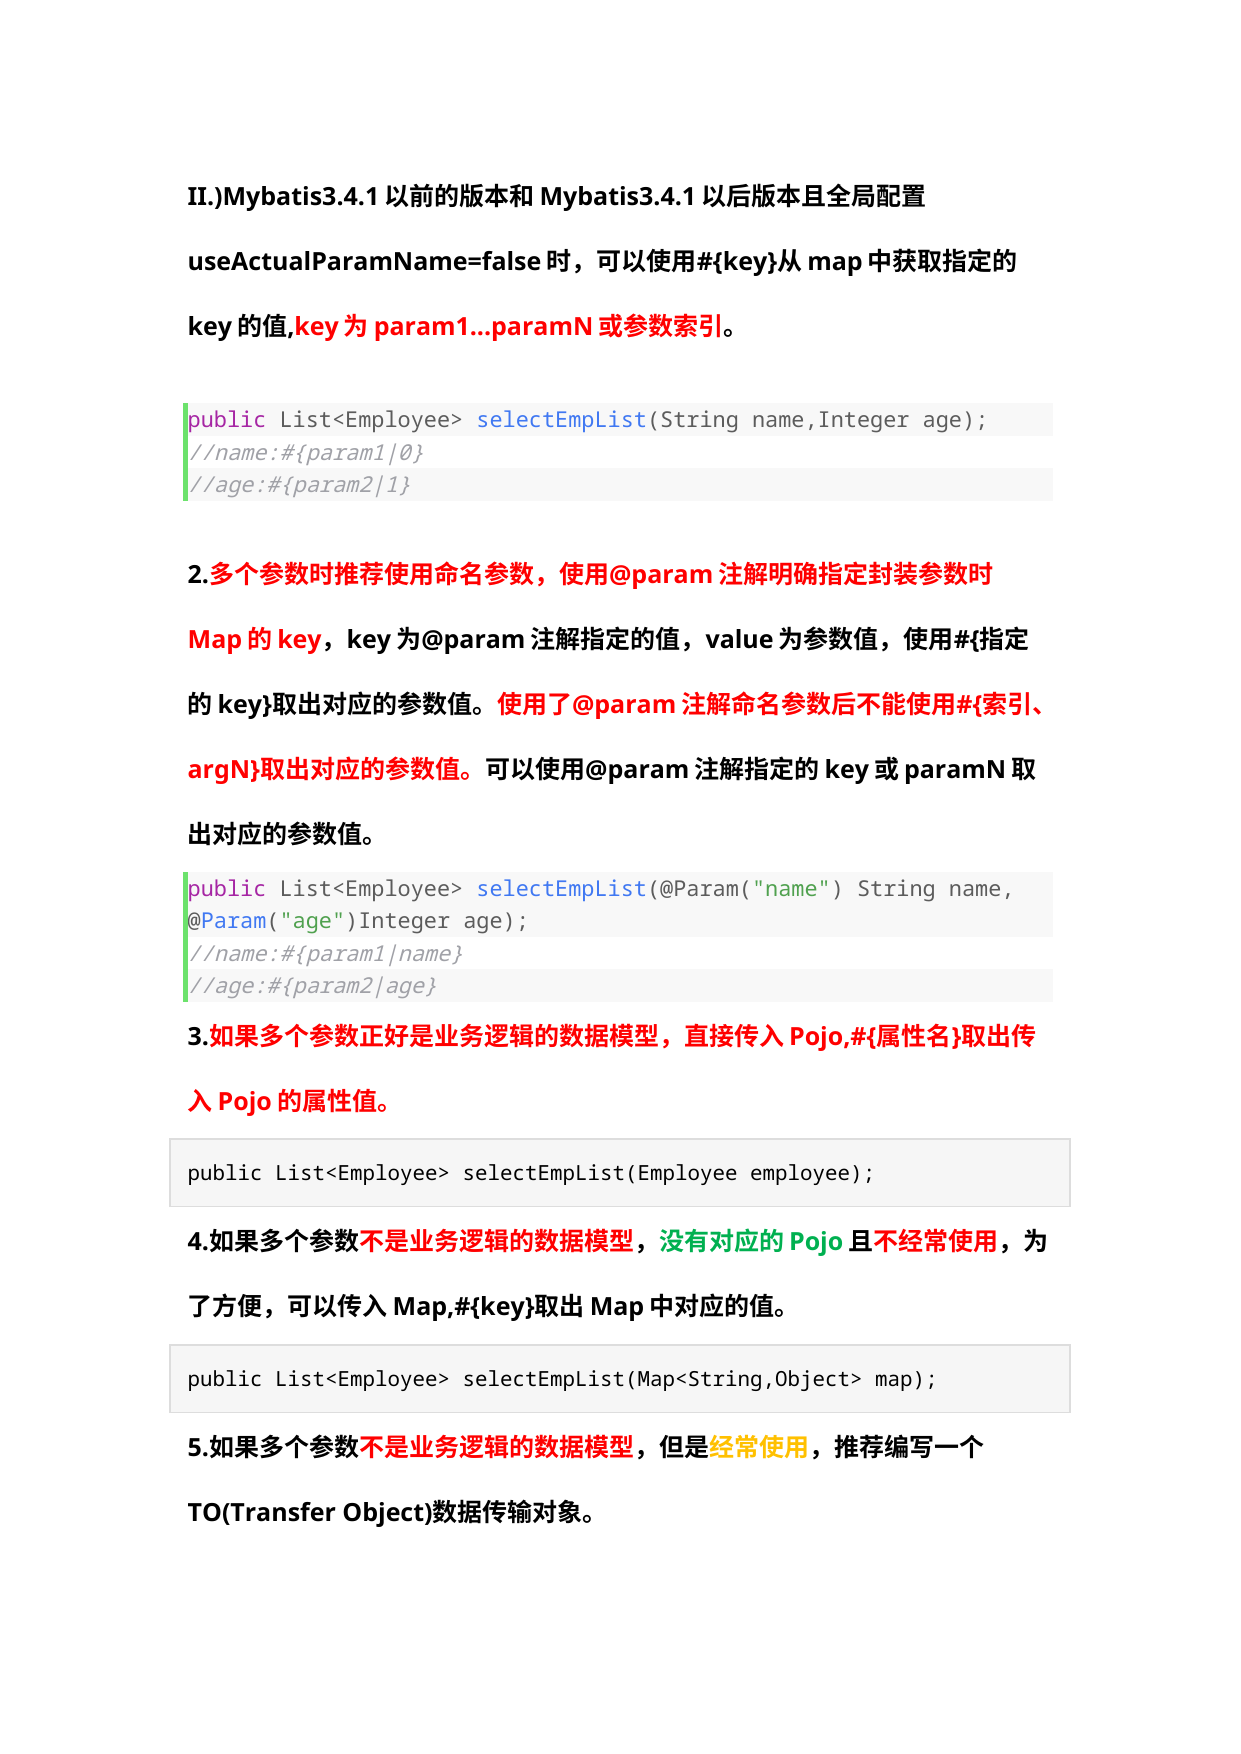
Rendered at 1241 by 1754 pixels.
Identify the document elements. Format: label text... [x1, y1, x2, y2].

text 4.如果多个参数不是业务逻辑的数据模型，没有对应的Pojo且不经常使用，为了方便，可以传入Map,#{key}取出Map中对应的值。 [187, 1207, 1053, 1337]
text 5.如果多个参数不是业务逻辑的数据模型，但是经常使用，推荐编写一个TO(Transfer Object)数据传输对象。 [187, 1413, 1053, 1543]
text 3.如果多个参数正好是业务逻辑的数据模型，直接传入Pojo,#{属性名}取出传入Pojo的属性值。 [187, 1002, 1053, 1132]
text //name:#{param1|0} [188, 436, 1053, 468]
text public List<Employee> selectEmpList(@Param("name") String name,@Param("age")Integer age); [188, 872, 1053, 937]
text //age:#{param2|age} [188, 969, 1053, 1002]
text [188, 403, 1053, 436]
text public List<Employee> selectEmpList(Employee employee); [171, 1140, 1069, 1206]
text II.)Mybatis3.4.1以前的版本和Mybatis3.4.1以后版本且全局配置useActualParamName=false时，可以使用#{key}从map中获取指定的key的值,key为param1...paramN或参数索引。 [187, 162, 1053, 357]
text public List<Employee> selectEmpList(Map<String,Object> map); [171, 1346, 1069, 1412]
text //name:#{param1|name} [188, 937, 1053, 969]
text 2.多个参数时推荐使用命名参数，使用@param注解明确指定封装参数时Map的key，key为@param注解指定的值，value为参数值，使用#{指定的key}取出对应的参数值。使用了@param注解命名参数后不能使用#{索引、argN}取出对应的参数值。可以使用@param注解指定的key或paramN取出对应的参数值。 [187, 540, 1053, 865]
text //age:#{param2|1} [188, 468, 1053, 501]
